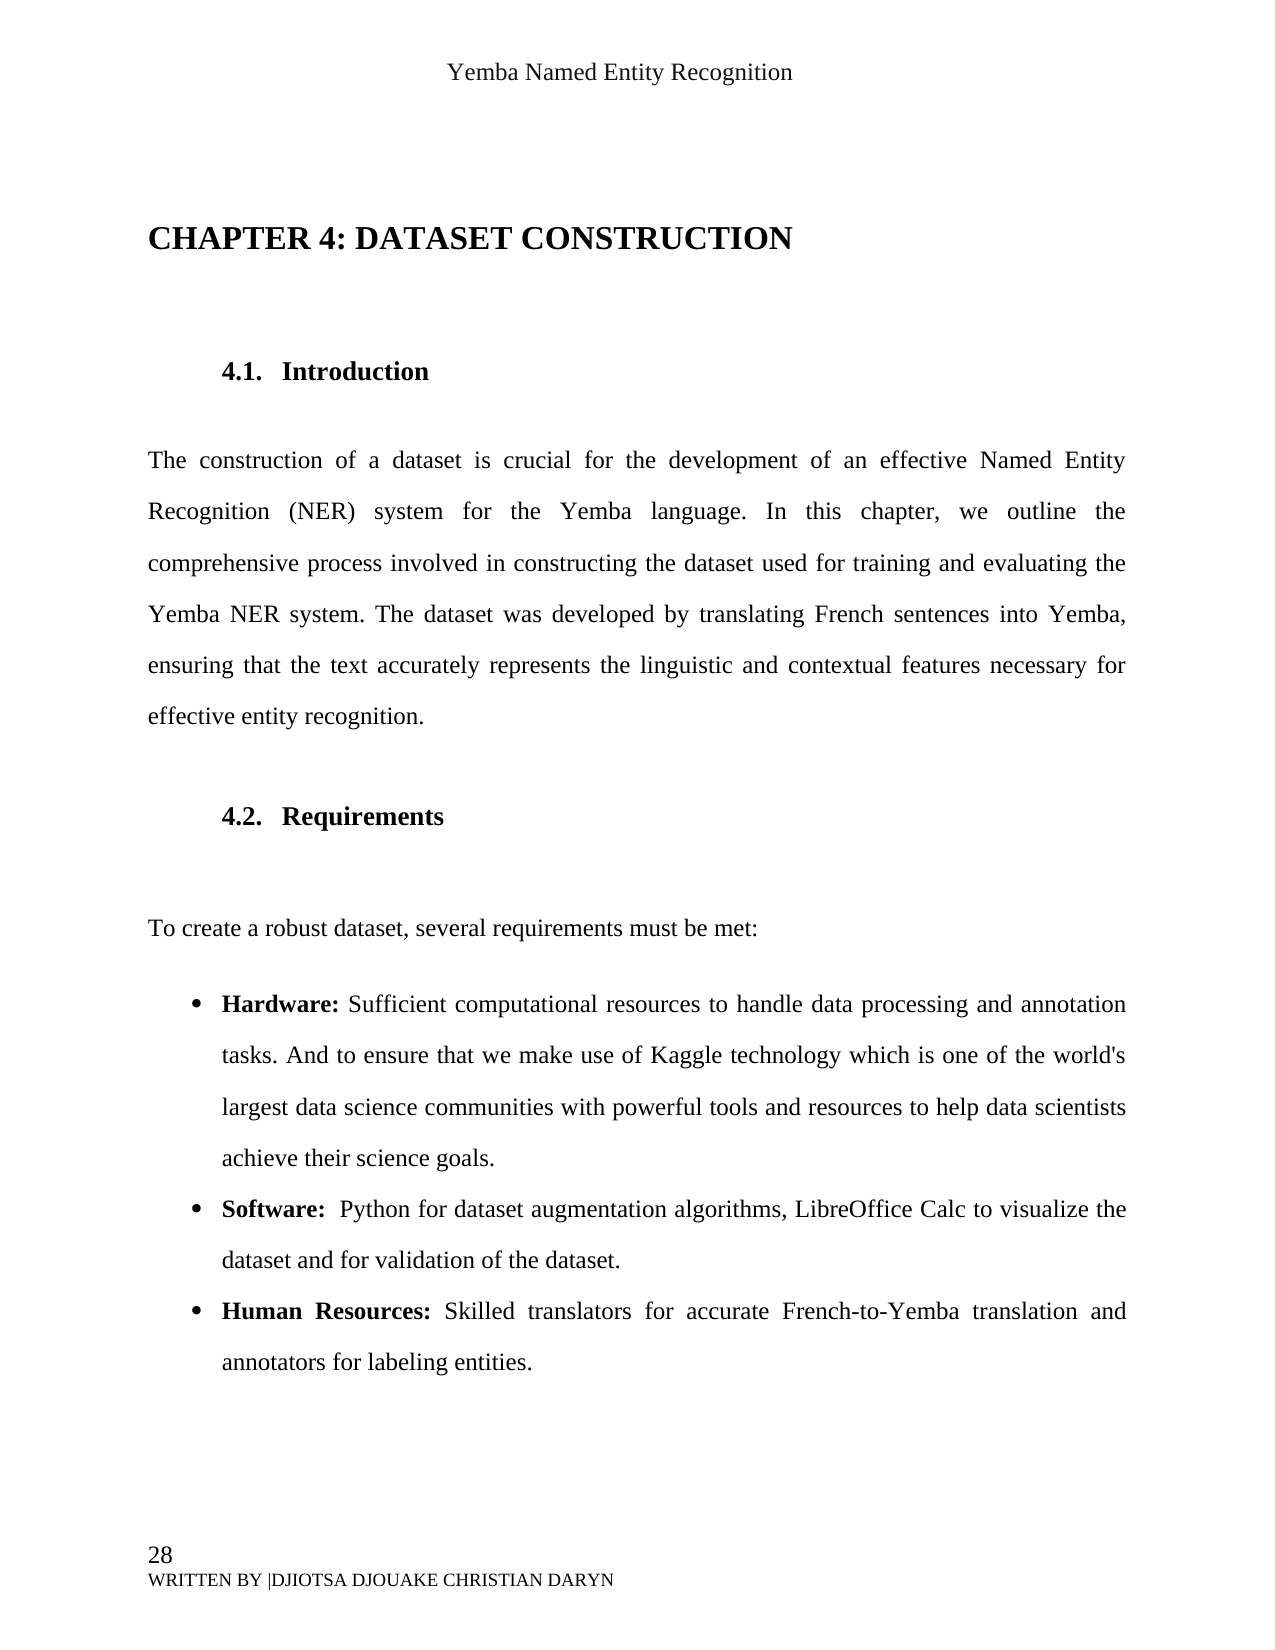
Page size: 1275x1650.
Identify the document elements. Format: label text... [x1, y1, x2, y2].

subtitle 4.1. Introduction [222, 355, 1127, 386]
text The construction of a dataset is crucial for the development of an effective Named Entity Recognition (NER) system for the Yemba language. In this chapter, we outline the comprehensive process involved in constructing the dataset used for training and evaluating the Yemba NER system. The dataset was developed by translating French sentences into Yemba, ensuring that the text accurately represents the linguistic and contextual features necessary for effective entity recognition. [148, 445, 1127, 730]
subtitle CHAPTER 4: DATASET CONSTRUCTION [148, 218, 1127, 256]
list Software: Python for dataset augmentation algorithms, LibreOffice Calc to visualize the dataset and for validation of the dataset. [192, 1194, 1127, 1274]
text To create a robust dataset, several requirements must be met: [148, 913, 1127, 942]
list Hardware: Sufficient computational resources to handle data processing and annotation tasks. And to ensure that we make use of Kaggle technology which is one of the world's largest data science communities with powerful tools and resources to help data scientists achieve their science goals. [192, 989, 1127, 1172]
subtitle 4.2. Requirements [222, 800, 1127, 831]
list Human Resources: Skilled translators for accurate French-to-Yemba translation and annotators for labeling entities. [192, 1296, 1127, 1376]
